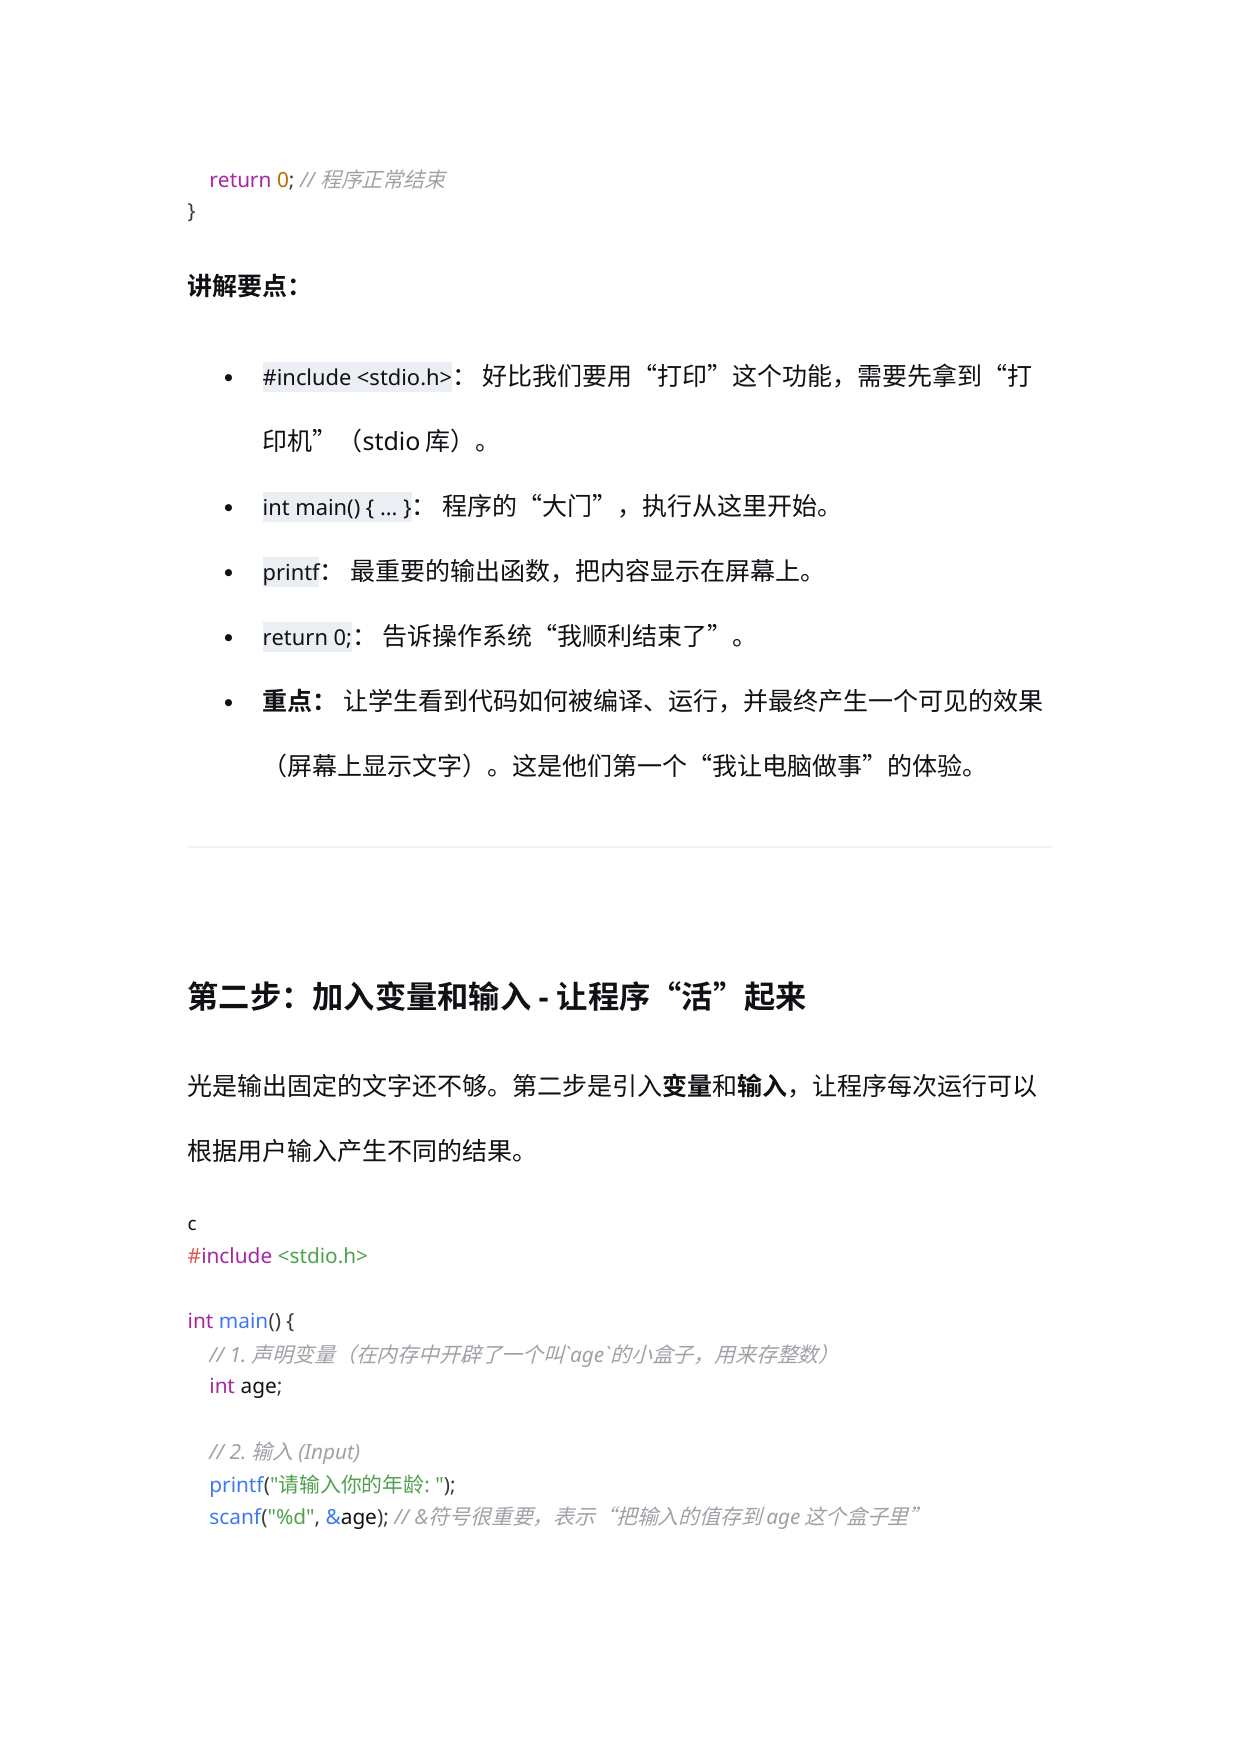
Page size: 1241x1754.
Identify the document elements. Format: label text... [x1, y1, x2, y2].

text 讲解要点： [187, 252, 1053, 317]
list 重点： 让学生看到代码如何被编译、运行，并最终产生一个可见的效果（屏幕上显示文字）。这是他们第一个“我让电脑做事”的体验。 [225, 667, 1053, 797]
text // 1. 声明变量（在内存中开辟了一个叫`age`的小盒子，用来存整数） [187, 1337, 1053, 1369]
text #include <stdio.h> [187, 1239, 1053, 1272]
list #include <stdio.h>： 好比我们要用“打印”这个功能，需要先拿到“打印机”（stdio库）。 [225, 342, 1053, 472]
text int age; [187, 1369, 1053, 1402]
text printf("请输入你的年龄: "); [187, 1467, 1053, 1499]
text } [187, 194, 1053, 227]
text return 0; // 程序正常结束 [187, 162, 1053, 194]
list return 0;： 告诉操作系统“我顺利结束了”。 [225, 602, 1053, 667]
list int main() { ... }： 程序的“大门”，执行从这里开始。 [225, 472, 1053, 537]
text // 2. 输入 (Input) [187, 1434, 1053, 1467]
text scanf("%d", &age); // &符号很重要，表示“把输入的值存到age这个盒子里” [187, 1499, 1053, 1532]
text 第二步：加入变量和输入 - 让程序“活”起来 [187, 962, 1053, 1027]
list printf： 最重要的输出函数，把内容显示在屏幕上。 [225, 537, 1053, 602]
text c [187, 1207, 1053, 1239]
text int main() { [187, 1304, 1053, 1337]
text 光是输出固定的文字还不够。第二步是引入变量和输入，让程序每次运行可以根据用户输入产生不同的结果。 [187, 1052, 1053, 1182]
